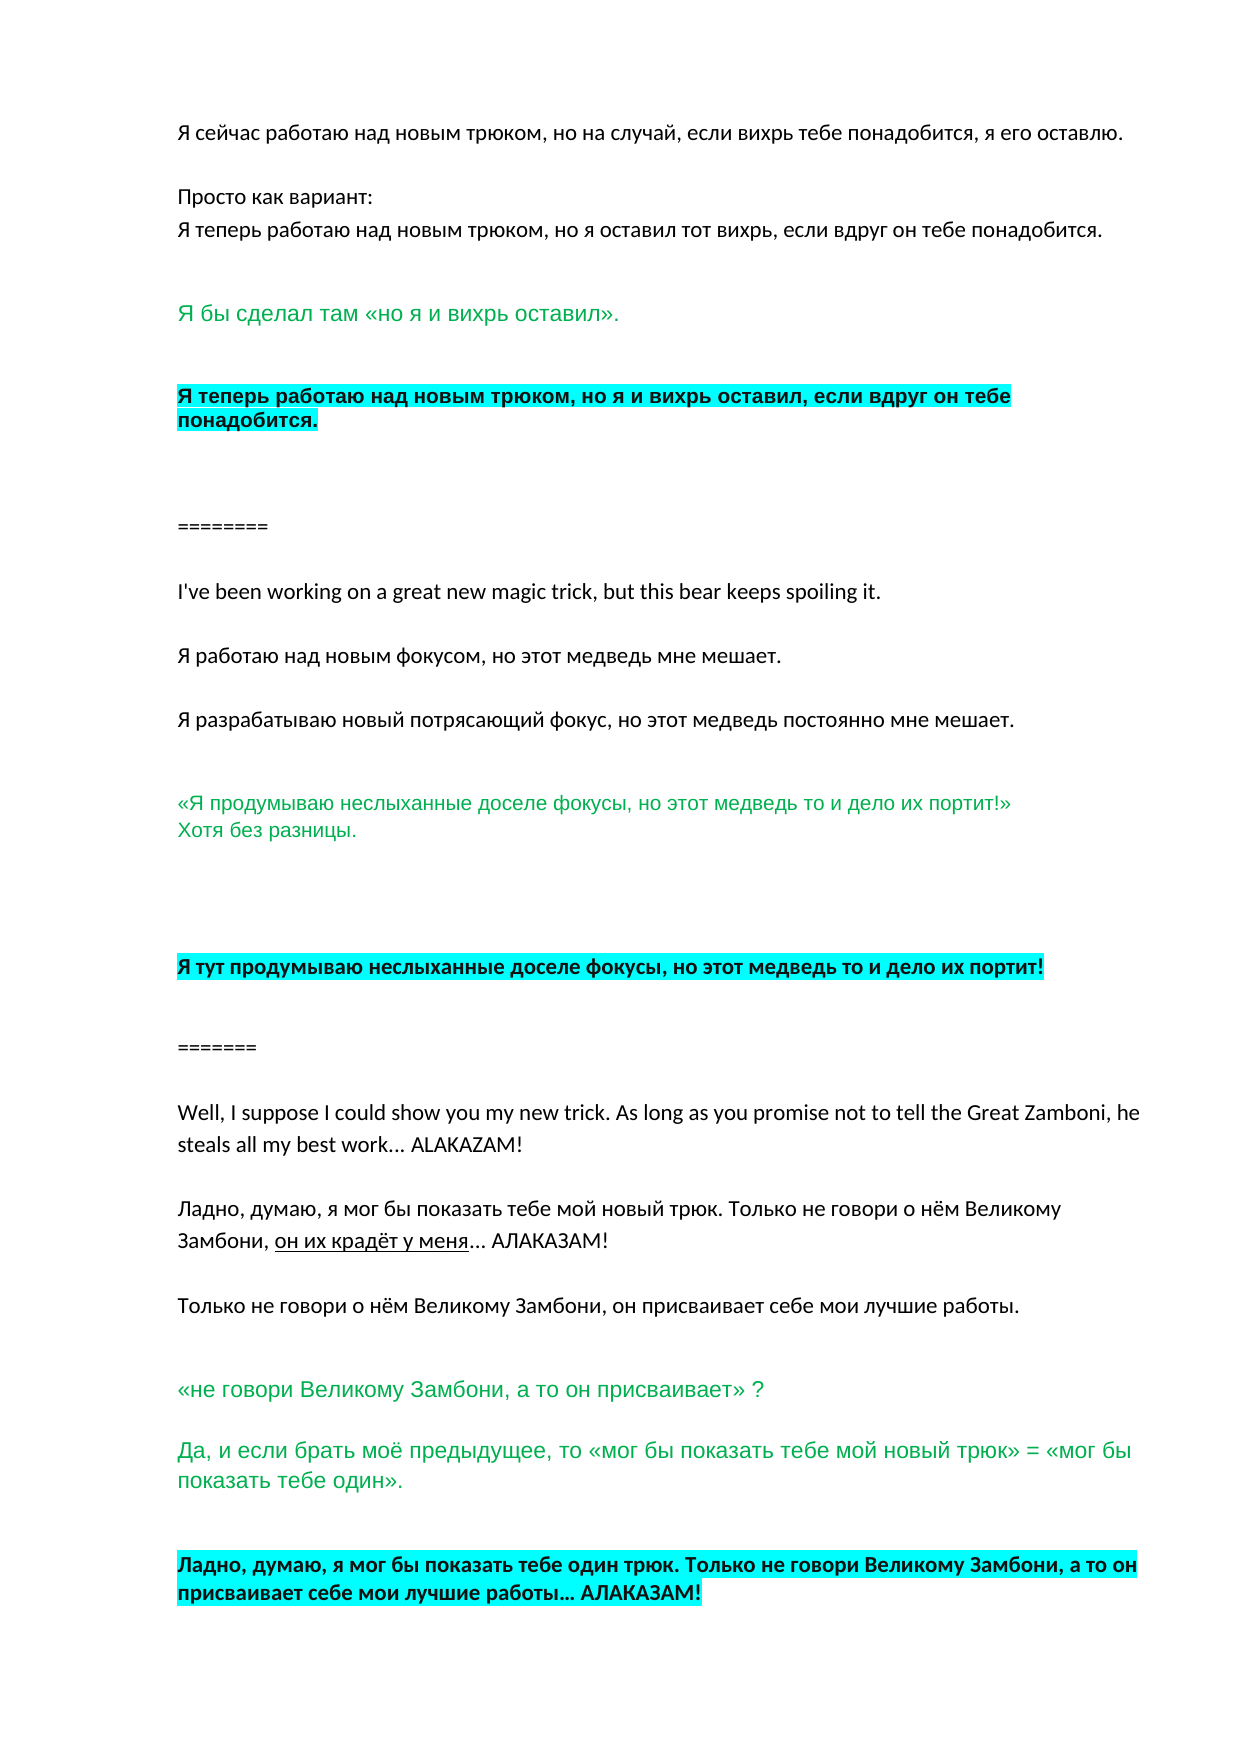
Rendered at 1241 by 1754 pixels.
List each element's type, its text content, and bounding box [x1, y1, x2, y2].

text Ладно, думаю, я мог бы показать тебе один трюк. Только не говори Великому Замбони, а то он присваивает себе мои лучшие работы… АЛАКАЗАМ! [702, 1550, 1152, 1606]
text ======= Well, I suppose I could show you my new trick. As long as you promise not to tell the Great Zamboni, he steals all my best work... ALAKAZAM! Ладно, думаю, я мог бы показать тебе мой новый трюк. Только не говори о нём Великому Замбони, он их крадёт у меня... АЛАКАЗАМ! Только не говори о нём Великому Замбони, он присваивает себе мои лучшие работы. [177, 1033, 1152, 1351]
text «не говори Великому Замбони, а то он присваивает» ? Да, и если брать моё предыдущее, то «мог бы показать тебе мой новый трюк» = «мог бы показать тебе один». [177, 1376, 1152, 1525]
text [177, 118, 1152, 275]
text Я теперь работаю над новым трюком, но я и вихрь оставил, если вдруг он тебе понадобится. [177, 383, 1152, 459]
text «Я продумываю неслыханные доселе фокусы, но этот медведь то и дело их портит!» Хотя без разницы. [177, 791, 1152, 874]
text Я бы сделал там «но я и вихрь оставил». [177, 300, 1152, 358]
text ======== I've been working on a great new magic trick, but this bear keeps spoiling it. Я работаю над новым фокусом, но этот медведь мне мешает. Я разрабатываю новый потрясающий фокус, но этот медведь постоянно мне мешает. [177, 512, 1152, 766]
text Я тут продумываю неслыханные доселе фокусы, но этот медведь то и дело их портит! [177, 952, 1152, 980]
